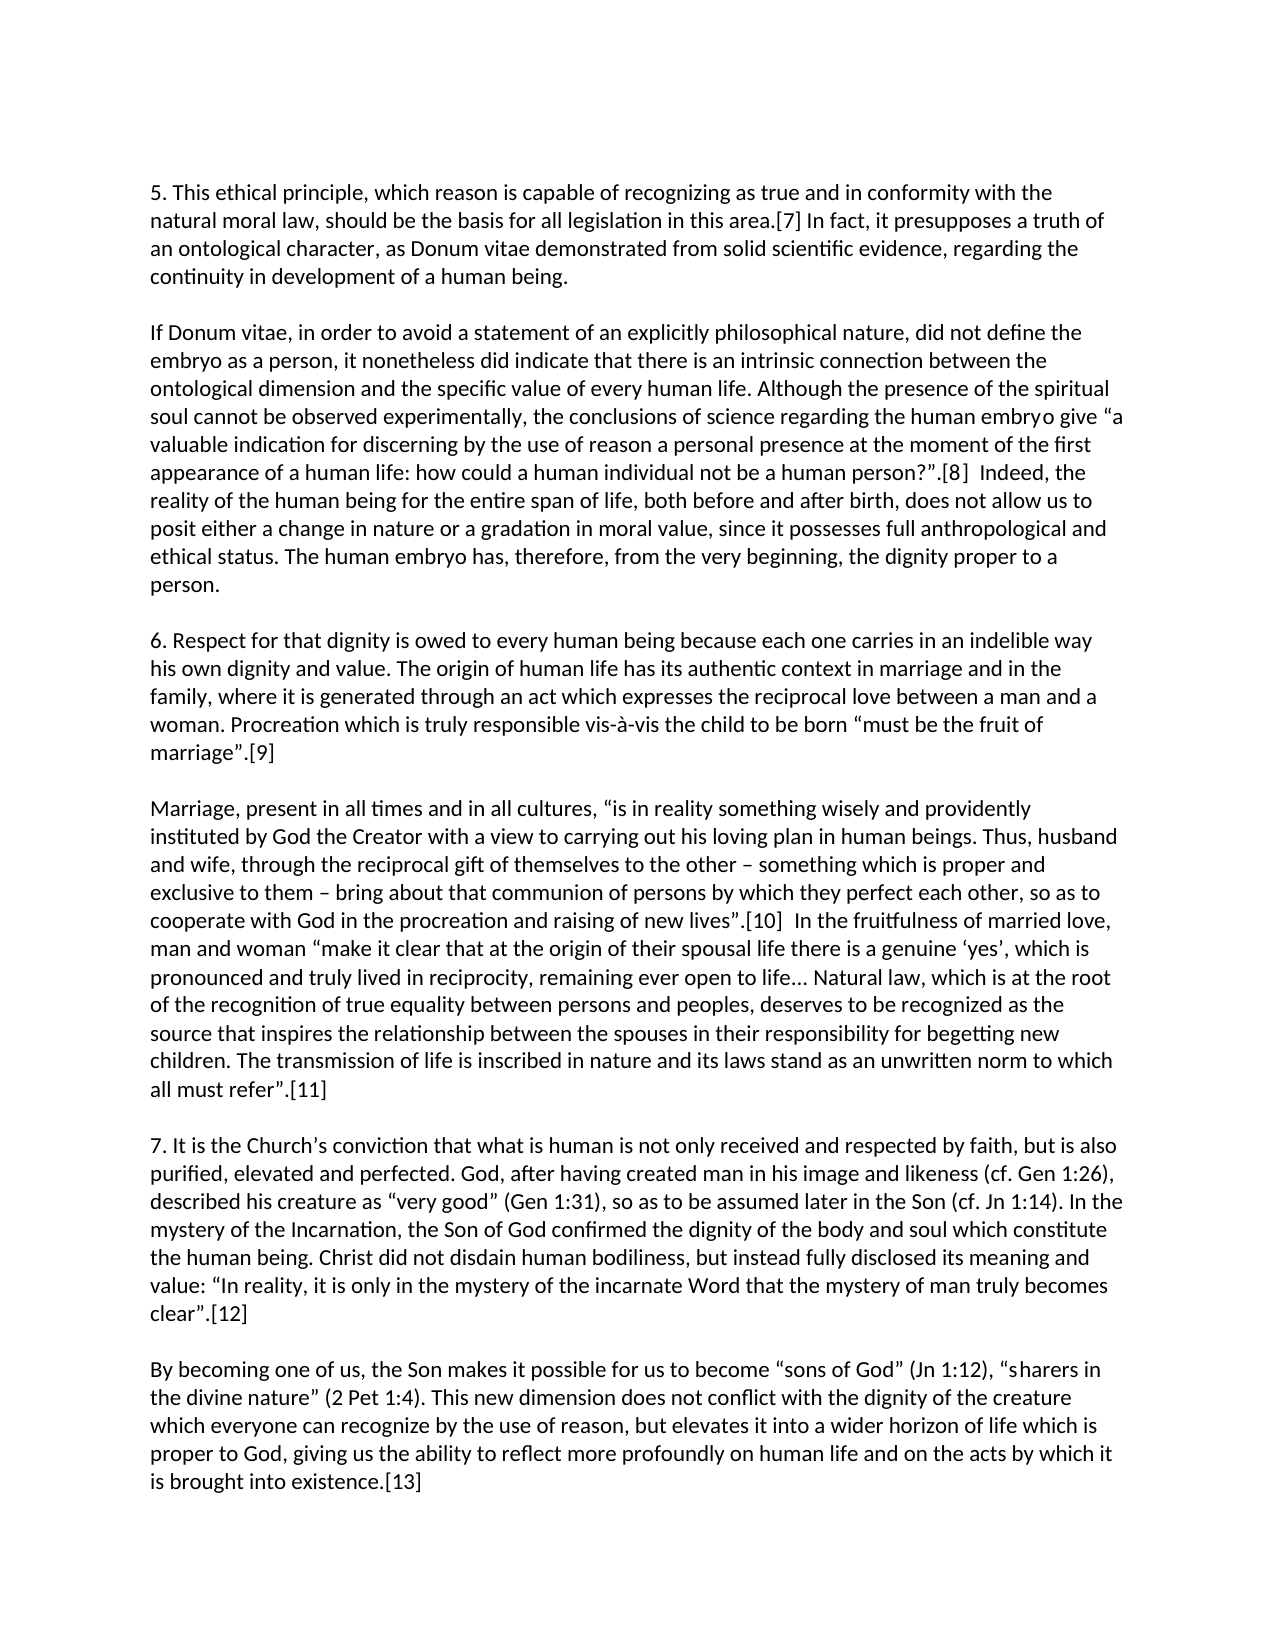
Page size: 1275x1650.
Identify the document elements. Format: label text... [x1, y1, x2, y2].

text 6. Respect for that dignity is owed to every human being because each one carries in an indelible way his own dignity and value. The origin of human life has its authentic context in marriage and in the family, where it is generated through an act which expresses the reciprocal love between a man and a woman. Procreation which is truly responsible vis-à-vis the child to be born “must be the fruit of marriage”.[9] [150, 626, 1125, 766]
text Marriage, present in all times and in all cultures, “is in reality something wisely and providently instituted by God the Creator with a view to carrying out his loving plan in human beings. Thus, husband and wife, through the reciprocal gift of themselves to the other – something which is proper and exclusive to them – bring about that communion of persons by which they perfect each other, so as to cooperate with God in the procreation and raising of new lives”.[10] In the fruitfulness of married love, man and woman “make it clear that at the origin of their spousal life there is a genuine ‘yes’, which is pronounced and truly lived in reciprocity, remaining ever open to life... Natural law, which is at the root of the recognition of true equality between persons and peoples, deserves to be recognized as the source that inspires the relationship between the spouses in their responsibility for begetting new children. The transmission of life is inscribed in nature and its laws stand as an unwritten norm to which all must refer”.[11] [150, 794, 1125, 1103]
text 7. It is the Church’s conviction that what is human is not only received and respected by faith, but is also purified, elevated and perfected. God, after having created man in his image and likeness (cf. Gen 1:26), described his creature as “very good” (Gen 1:31), so as to be assumed later in the Son (cf. Jn 1:14). In the mystery of the Incarnation, the Son of God confirmed the dignity of the body and soul which constitute the human being. Christ did not disdain human bodiliness, but instead fully disclosed its meaning and value: “In reality, it is only in the mystery of the incarnate Word that the mystery of man truly becomes clear”.[12] [150, 1131, 1125, 1327]
text If Donum vitae, in order to avoid a statement of an explicitly philosophical nature, did not define the embryo as a person, it nonetheless did indicate that there is an intrinsic connection between the ontological dimension and the specific value of every human life. Although the presence of the spiritual soul cannot be observed experimentally, the conclusions of science regarding the human embryo give “a valuable indication for discerning by the use of reason a personal presence at the moment of the first appearance of a human life: how could a human individual not be a human person?”.[8] Indeed, the reality of the human being for the entire span of life, both before and after birth, does not allow us to posit either a change in nature or a gradation in moral value, since it possesses full anthropological and ethical status. The human embryo has, therefore, from the very beginning, the dignity proper to a person. [150, 318, 1125, 598]
text 5. This ethical principle, which reason is capable of recognizing as true and in conformity with the natural moral law, should be the basis for all legislation in this area.[7] In fact, it presupposes a truth of an ontological character, as Donum vitae demonstrated from solid scientific evidence, regarding the continuity in development of a human being. [150, 178, 1125, 290]
text By becoming one of us, the Son makes it possible for us to become “sons of God” (Jn 1:12), “sharers in the divine nature” (2 Pet 1:4). This new dimension does not conflict with the dignity of the creature which everyone can recognize by the use of reason, but elevates it into a wider horizon of life which is proper to God, giving us the ability to reflect more profoundly on human life and on the acts by which it is brought into existence.[13] [150, 1355, 1125, 1495]
